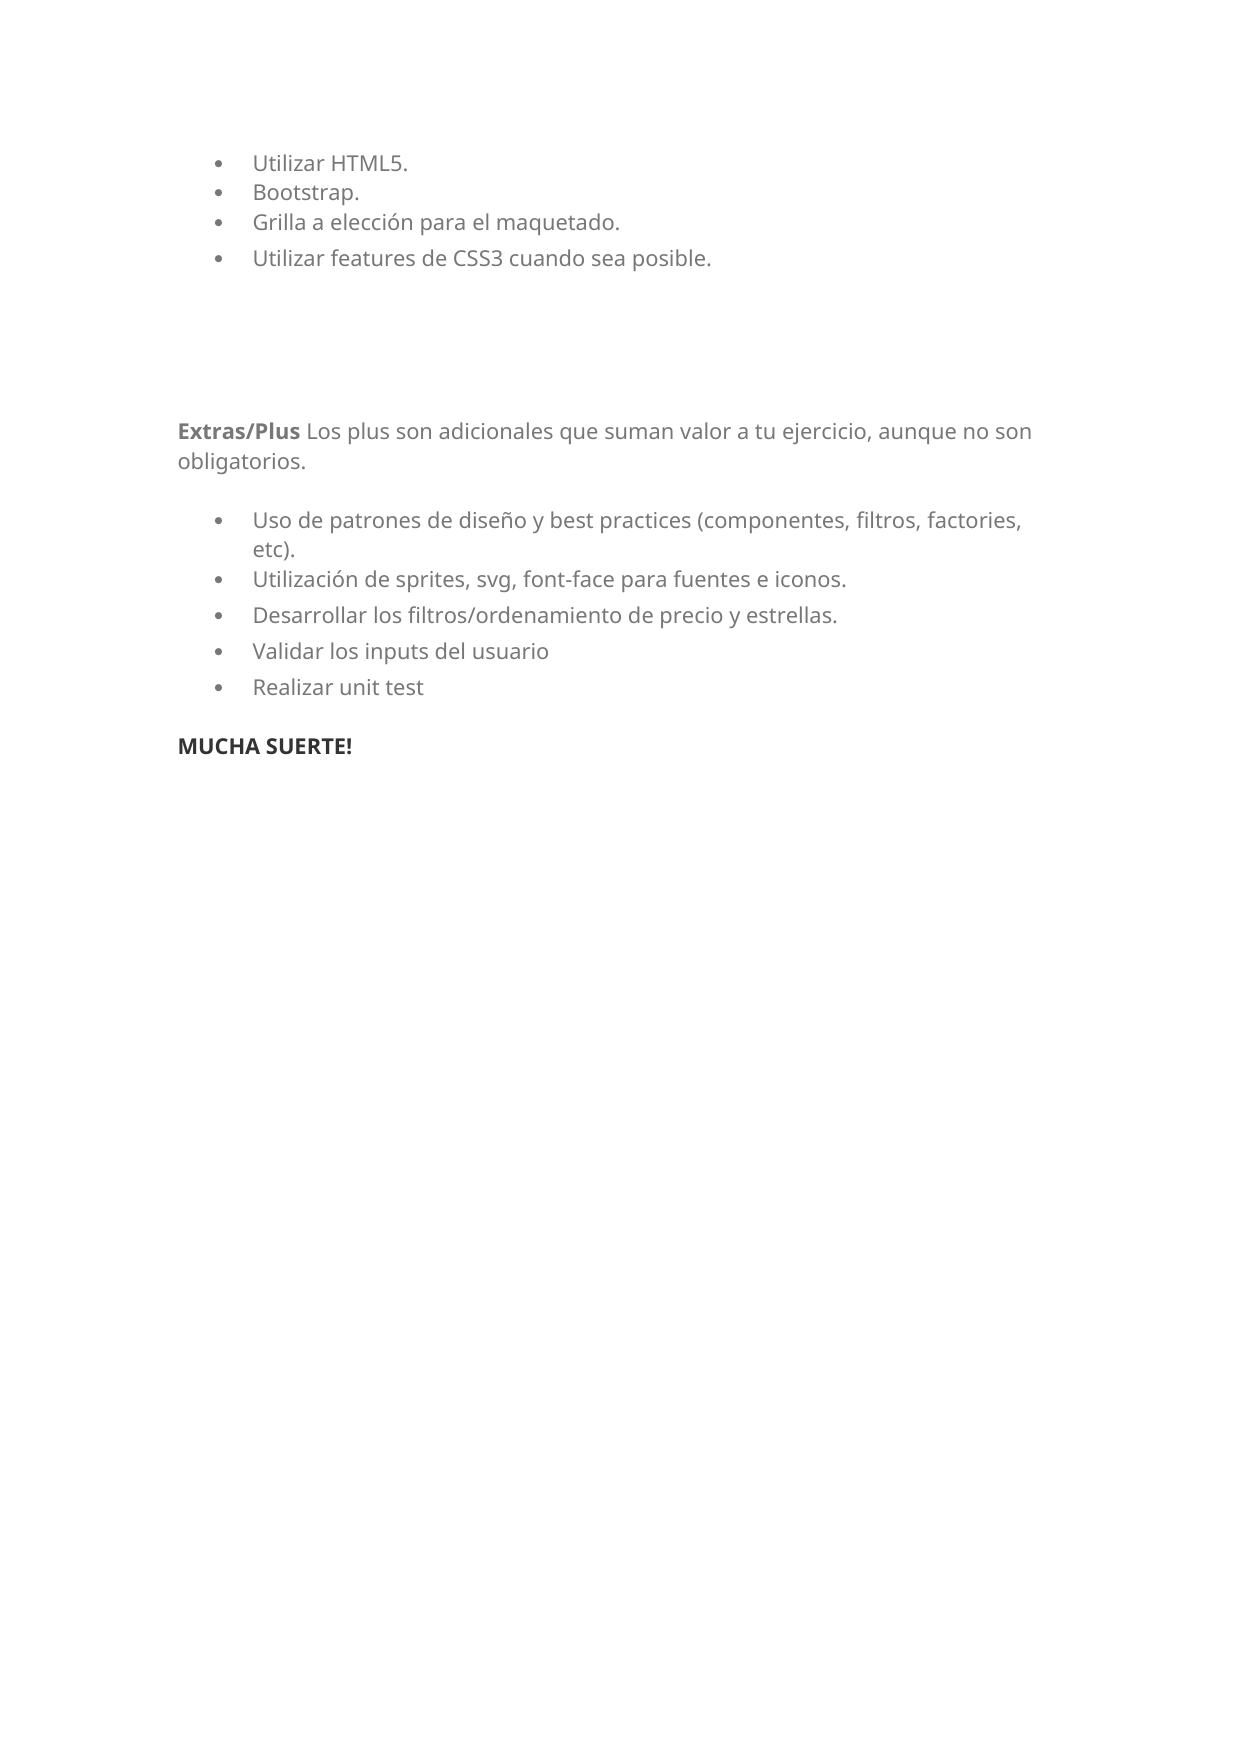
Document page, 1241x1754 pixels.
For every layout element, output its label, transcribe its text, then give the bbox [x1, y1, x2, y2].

list Utilizar HTML5. [215, 148, 1063, 177]
text Extras/Plus Los plus son adicionales que suman valor a tu ejercicio, aunque no son obligatorios. [177, 416, 1063, 476]
text MUCHA SUERTE! [177, 731, 1063, 761]
list Bootstrap. [215, 177, 1063, 207]
list Realizar unit test [215, 672, 1063, 702]
list Uso de patrones de diseño y best practices (componentes, filtros, factories, etc). [215, 505, 1063, 564]
list Desarrollar los filtros/ordenamiento de precio y estrellas. [215, 600, 1063, 630]
list Grilla a elección para el maquetado. [215, 207, 1063, 237]
list Utilización de sprites, svg, font-face para fuentes e iconos. [215, 564, 1063, 594]
list Utilizar features de CSS3 cuando sea posible. [215, 243, 1063, 273]
list Validar los inputs del usuario [215, 636, 1063, 666]
